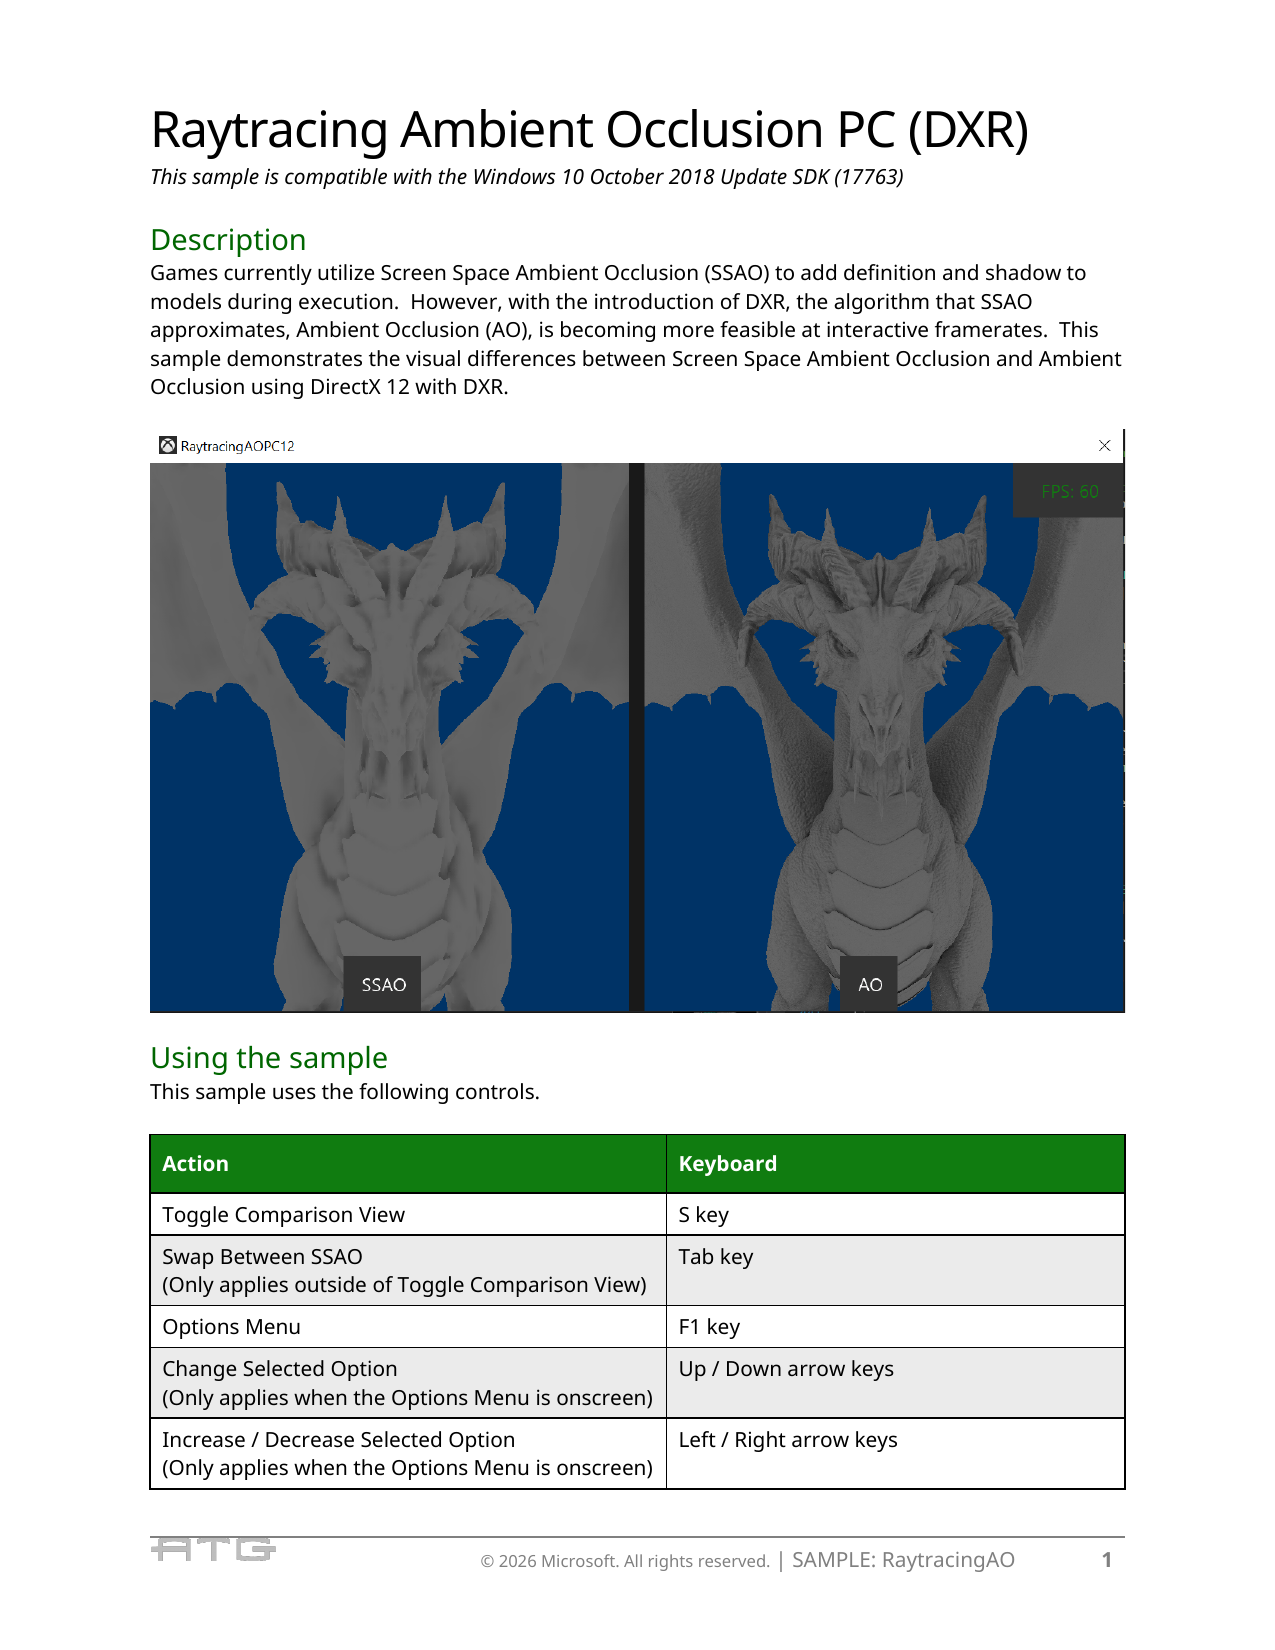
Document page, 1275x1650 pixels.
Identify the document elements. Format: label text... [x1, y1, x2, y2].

table_cell Toggle Comparison View [151, 1194, 666, 1234]
table_cell F1 key [667, 1306, 1124, 1347]
text Games currently utilize Screen Space Ambient Occlusion (SSAO) to add definition and shadow to models during execution. However, with the introduction of DXR, the algorithm that SSAO approximates, Ambient Occlusion (AO), is becoming more feasible at interactive framerates. This sample demonstrates the visual differences between Screen Space Ambient Occlusion and Ambient Occlusion using DirectX 12 with DXR. [150, 258, 1125, 401]
table_cell Up / Down arrow keys [667, 1348, 1124, 1417]
table_cell S key [667, 1194, 1124, 1234]
picture [150, 429, 1125, 1013]
table_cell Left / Right arrow keys [667, 1419, 1124, 1488]
table_cell Tab key [667, 1236, 1124, 1305]
subtitle Description [150, 219, 1125, 258]
text This sample is compatible with the Windows 10 October 2018 Update SDK (17763) [150, 162, 1125, 190]
table_header Keyboard [667, 1135, 1124, 1192]
title Raytracing Ambient Occlusion PC (DXR) [150, 94, 1125, 162]
table_header Action [151, 1135, 666, 1192]
picture [151, 1538, 276, 1561]
text This sample uses the following controls. [150, 1077, 1125, 1105]
table_cell Swap Between SSAO (Only applies outside of Toggle Comparison View) [151, 1236, 666, 1305]
table_cell Change Selected Option (Only applies when the Options Menu is onscreen) [151, 1348, 666, 1417]
table_cell Increase / Decrease Selected Option (Only applies when the Options Menu is onscreen) [151, 1419, 666, 1488]
subtitle Using the sample [150, 1037, 1125, 1077]
table_cell Options Menu [151, 1306, 666, 1347]
